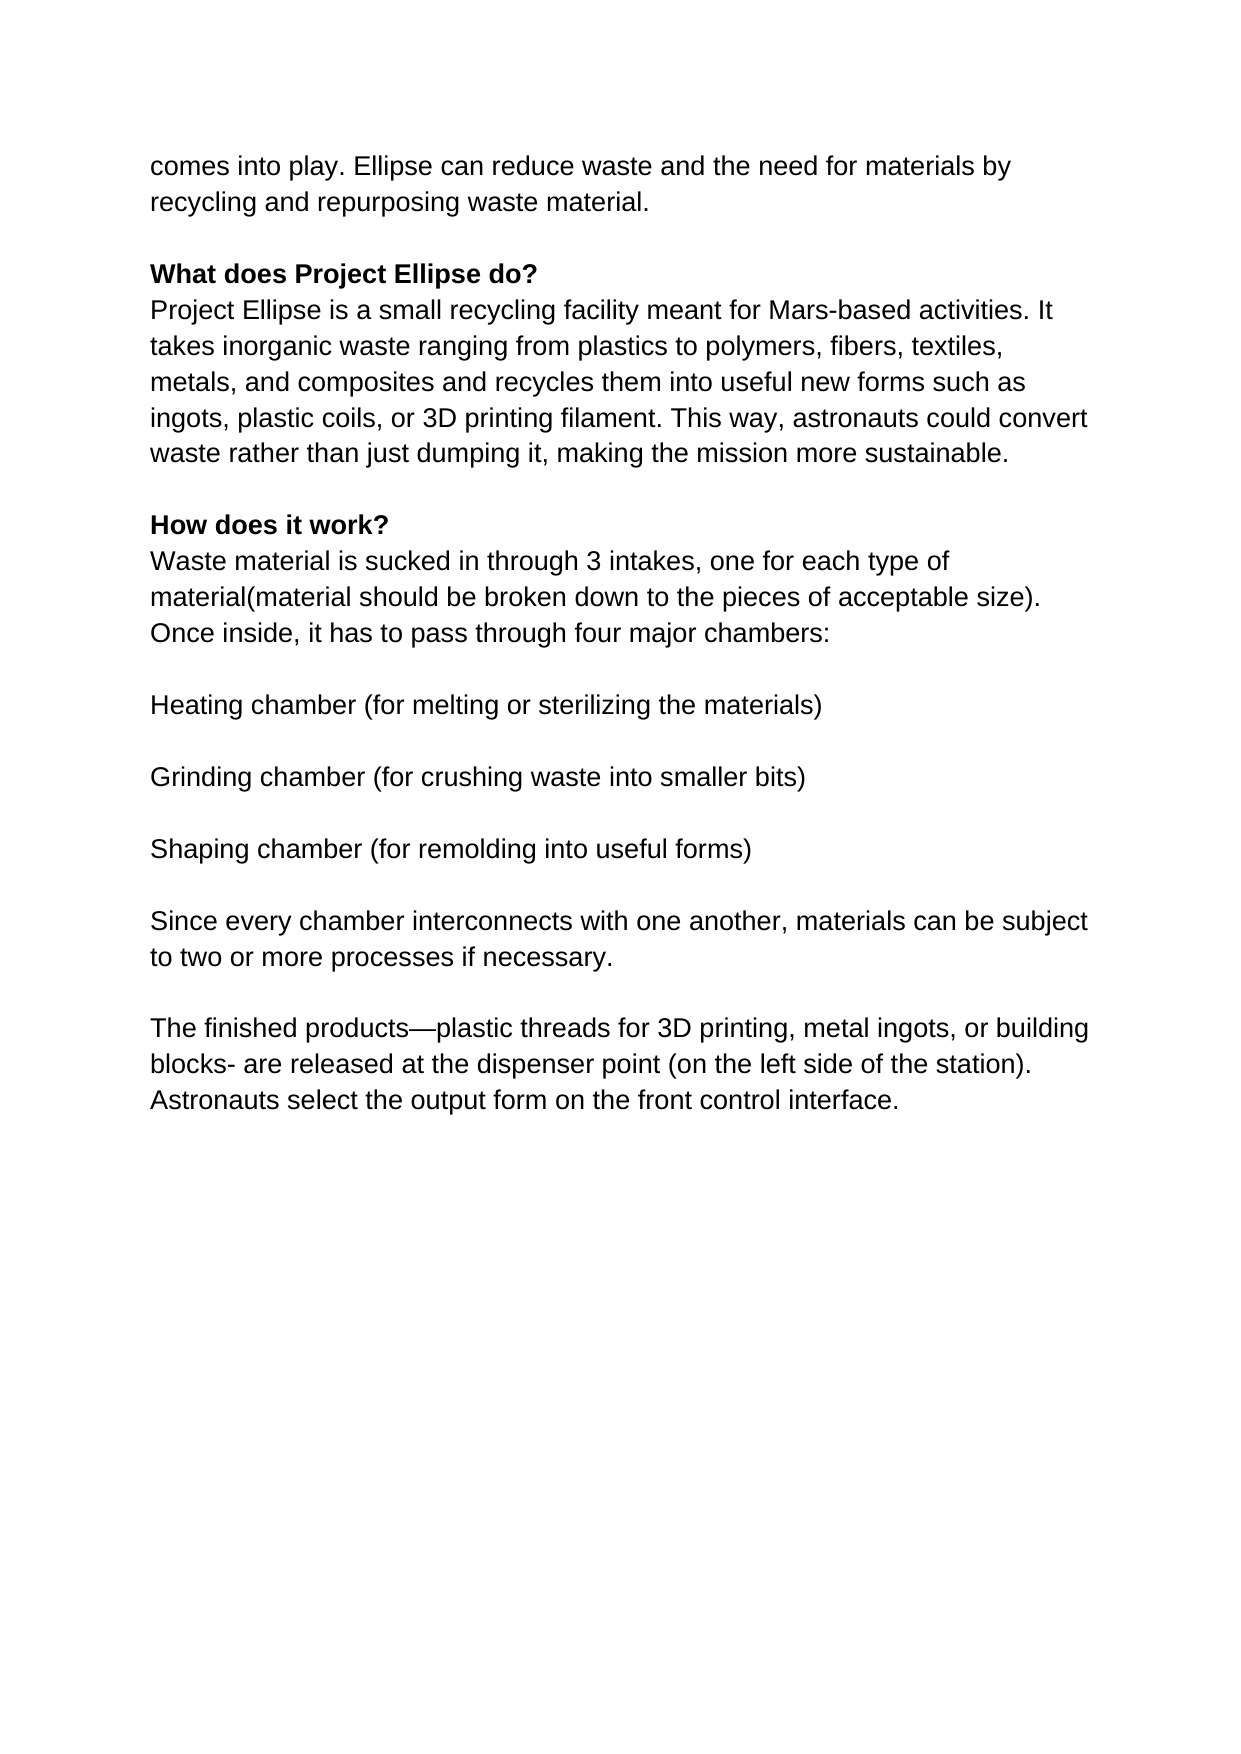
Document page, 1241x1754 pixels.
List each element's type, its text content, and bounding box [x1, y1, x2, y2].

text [150, 150, 1090, 217]
text Shaping chamber (for remolding into useful forms) [150, 833, 1090, 864]
text Astronauts select the output form on the front control interface. [150, 1084, 1090, 1116]
text Grinding chamber (for crushing waste into smaller bits) [150, 761, 1090, 792]
text How does it work? [150, 509, 1090, 541]
text Once inside, it has to pass through four major chambers: [150, 617, 1090, 648]
text The finished products—plastic threads for 3D printing, metal ingots, or building blocks- are released at the dispenser point (on the left side of the station). [150, 1012, 1090, 1080]
text What does Project Ellipse do? [150, 258, 1090, 289]
text Waste material is sucked in through 3 intakes, one for each type of material(material should be broken down to the pieces of acceptable size). [150, 545, 1090, 612]
text Since every chamber interconnects with one another, materials can be subject to two or more processes if necessary. [150, 905, 1090, 972]
text Heating chamber (for melting or sterilizing the materials) [150, 689, 1090, 720]
text Project Ellipse is a small recycling facility meant for Mars-based activities. It takes inorganic waste ranging from plastics to polymers, fibers, textiles, metals, and composites and recycles them into useful new forms such as ingots, plastic coils, or 3D printing filament. This way, astronauts could convert waste rather than just dumping it, making the mission more sustainable. [150, 294, 1090, 469]
